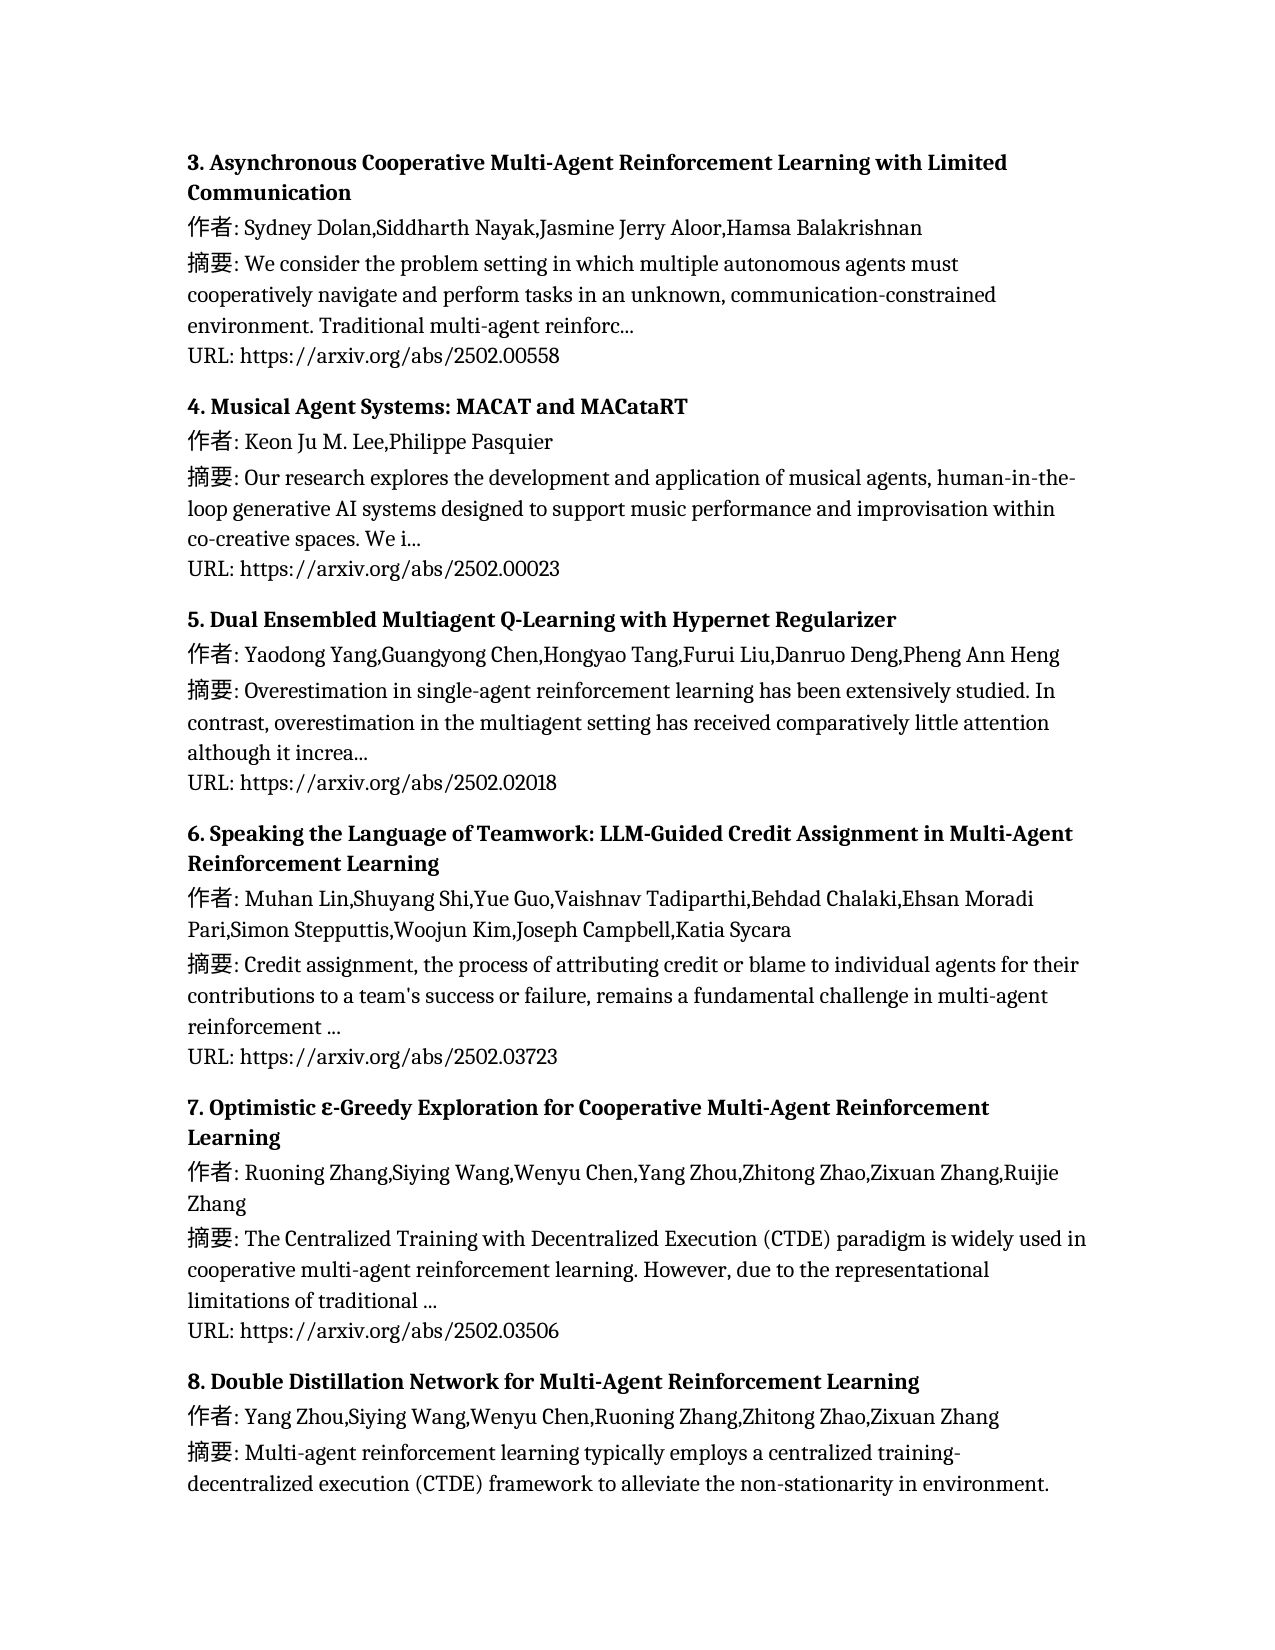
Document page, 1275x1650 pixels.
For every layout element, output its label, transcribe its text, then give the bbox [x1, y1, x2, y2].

text 7. Optimistic ε-Greedy Exploration for Cooperative Multi-Agent Reinforcement Learning 作者: Ruoning Zhang,Siying Wang,Wenyu Chen,Yang Zhou,Zhitong Zhao,Zixuan Zhang,Ruijie Zhang 摘要: The Centralized Training with Decentralized Execution (CTDE) paradigm is widely used in cooperative multi-agent reinforcement learning. However, due to the representational limitations of traditional ... URL: https://arxiv.org/abs/2502.03506 [187, 1095, 1087, 1344]
text 6. Speaking the Language of Teamwork: LLM-Guided Credit Assignment in Multi-Agent Reinforcement Learning 作者: Muhan Lin,Shuyang Shi,Yue Guo,Vaishnav Tadiparthi,Behdad Chalaki,Ehsan Moradi Pari,Simon Stepputtis,Woojun Kim,Joseph Campbell,Katia Sycara 摘要: Credit assignment, the process of attributing credit or blame to individual agents for their contributions to a team's success or failure, remains a fundamental challenge in multi-agent reinforcement ... URL: https://arxiv.org/abs/2502.03723 [187, 821, 1087, 1070]
text 5. Dual Ensembled Multiagent Q-Learning with Hypernet Regularizer 作者: Yaodong Yang,Guangyong Chen,Hongyao Tang,Furui Liu,Danruo Deng,Pheng Ann Heng 摘要: Overestimation in single-agent reinforcement learning has been extensively studied. In contrast, overestimation in the multiagent setting has received comparatively little attention although it increa... URL: https://arxiv.org/abs/2502.02018 [187, 607, 1087, 796]
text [187, 1369, 1087, 1497]
text 3. Asynchronous Cooperative Multi-Agent Reinforcement Learning with Limited Communication 作者: Sydney Dolan,Siddharth Nayak,Jasmine Jerry Aloor,Hamsa Balakrishnan 摘要: We consider the problem setting in which multiple autonomous agents must cooperatively navigate and perform tasks in an unknown, communication-constrained environment. Traditional multi-agent reinforc... URL: https://arxiv.org/abs/2502.00558 [187, 150, 1087, 369]
text 4. Musical Agent Systems: MACAT and MACataRT 作者: Keon Ju M. Lee,Philippe Pasquier 摘要: Our research explores the development and application of musical agents, human-in-the-loop generative AI systems designed to support music performance and improvisation within co-creative spaces. We i... URL: https://arxiv.org/abs/2502.00023 [187, 394, 1087, 583]
